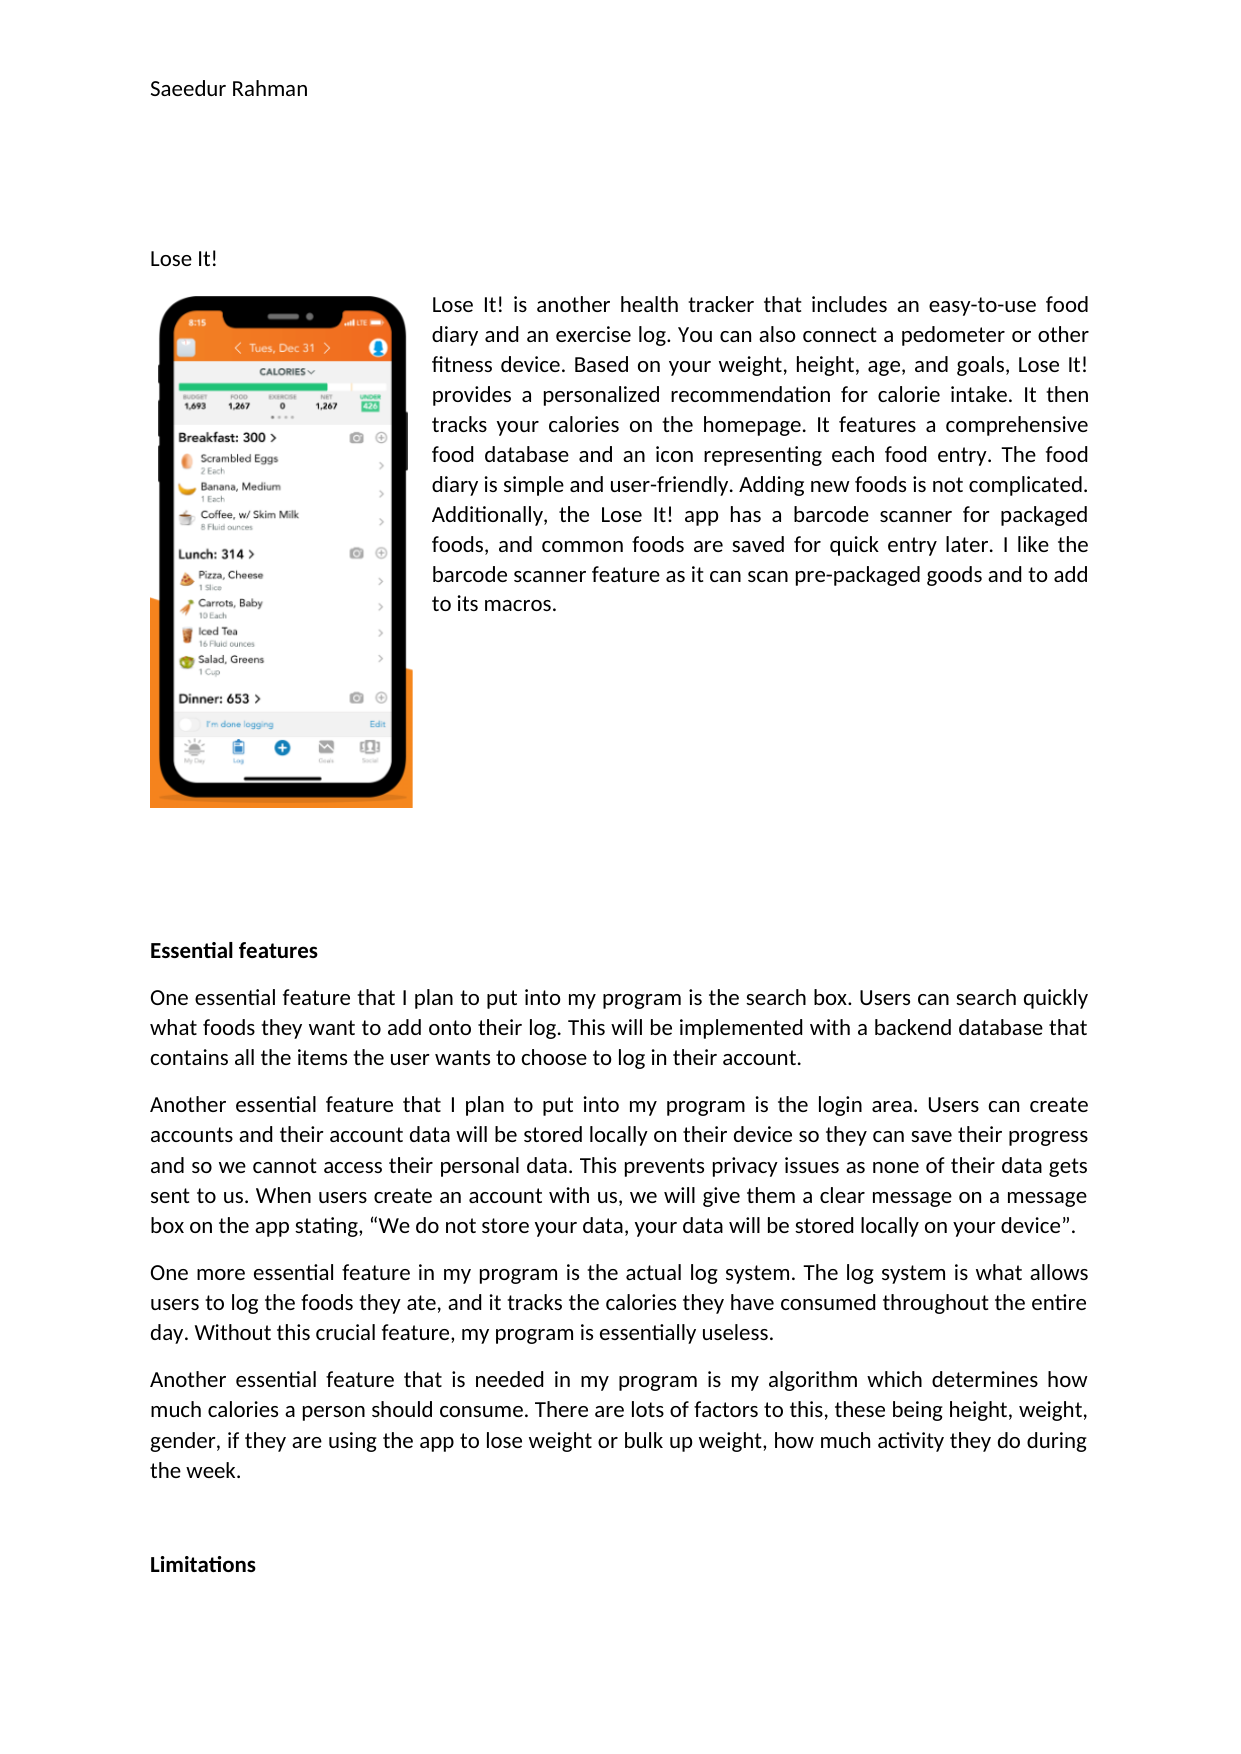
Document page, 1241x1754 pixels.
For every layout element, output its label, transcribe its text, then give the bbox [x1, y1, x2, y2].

text Another essential feature that is needed in my program is my algorithm which determines how much calories a person should consume. There are lots of factors to this, these being height, weight, gender, if they are using the app to lose weight or bulk up weight, how much activity they do during the week. [150, 1086, 1090, 1205]
text Essential features [150, 657, 1090, 685]
text Another essential feature that I plan to put into my program is the login area. Users can create accounts and their account data will be stored locally on their device so they can save their progress and so we cannot access their personal data. This prevents privacy issues as none of their data gets sent to us. When users create an account with us, we will give them a clear message on a message box on the app stating, “We do not store your data, your data will be stored locally on your device”. [150, 811, 1090, 960]
text Limitations [150, 1271, 1090, 1299]
text Lose It! is another health tracker that includes an easy-to-use food diary and an exercise log. You can also connect a pedometer or other fitness device. Based on your weight, height, age, and goals, Lose It! provides a personalized recommendation for calorie intake. It then tracks your calories on the homepage. It features a comprehensive food database and an icon representing each food entry. The food diary is simple and user-friendly. Adding new foods is not complicated. Additionally, the Lose It! app has a barcode scanner for packaged foods, and common foods are saved for quick entry later. I like the barcode scanner feature as it can scan pre-packaged goods and to add to its macros. [150, 150, 1090, 357]
text One limitation that I may face is that I will not be able to create an optimal solution due to limited time. I won't have enough time to completely design all of the features that a user could want in a program. Since I'm not an experienced programmer, my programming ability may limit what I can accomplish. Another limitation is that there is currently no system in place to recover the user's account. This is due to the fact that privacy is our top priority. Because all of the users' data is held locally and no data is sent to us, I have no method of verifying the identity of anyone attempting to restore a user's account. I'd have to design a password reset API to allow users to recover their accounts, which is beyond my expertise and therefore would take too long to develop. [150, 1318, 1090, 1557]
text One essential feature that I plan to put into my program is the search box. Users can search quickly what foods they want to add onto their log. This will be implemented with a backend database that contains all the items the user wants to choose to log in their account. [150, 704, 1090, 792]
text One more essential feature in my program is the actual log system. The log system is what allows users to log the foods they ate, and it tracks the calories they have consumed throughout the entire day. Without this crucial feature, my program is essentially useless. [150, 979, 1090, 1067]
